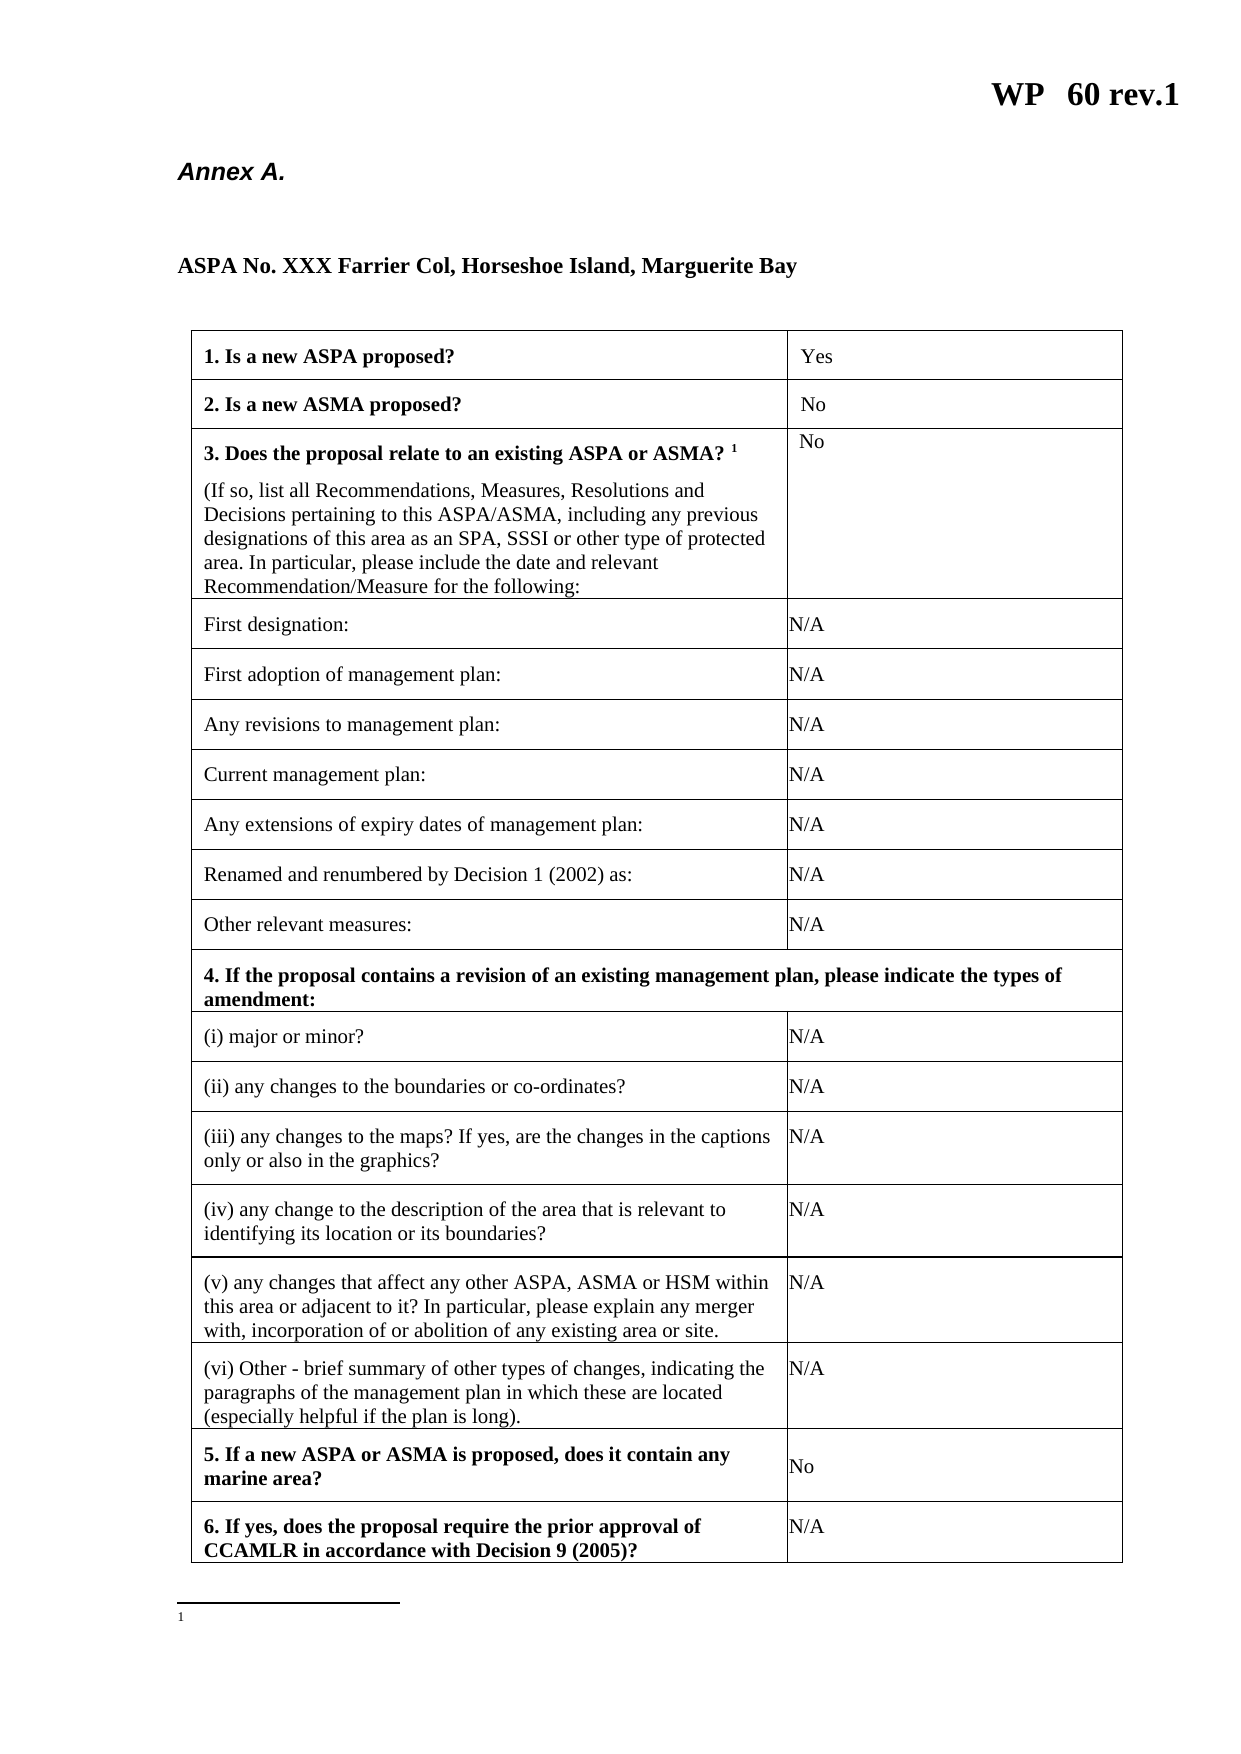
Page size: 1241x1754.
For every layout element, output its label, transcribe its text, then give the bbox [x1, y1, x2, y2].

table_cell 4. If the proposal contains a revision of an existing management plan, please indicate the types of amendment: [192, 950, 1122, 1011]
table_cell Renamed and renumbered by Decision 1 (2002) as: [192, 850, 787, 899]
table_cell No [788, 380, 1122, 428]
table_cell N/A [788, 700, 1122, 748]
text ASPA No. XXX Farrier Col, Horseshoe Island, Marguerite Bay [177, 252, 1063, 279]
table_cell N/A [788, 800, 1122, 849]
table_cell Other relevant measures: [192, 900, 787, 949]
table_cell First adoption of management plan: [192, 649, 787, 698]
text Annex A. [177, 157, 1063, 186]
table_header 1. Is a new ASPA proposed? [192, 331, 787, 379]
table_cell N/A [788, 1012, 1122, 1061]
table_cell No [788, 1429, 1122, 1501]
table_cell N/A [788, 900, 1122, 949]
table_cell (v) any changes that affect any other ASPA, ASMA or HSM within this area or adjacent to it? In particular, please explain any merger with, incorporation of or abolition of any existing area or site. [192, 1258, 787, 1342]
table_cell N/A [788, 1185, 1122, 1256]
table_cell N/A [788, 1112, 1122, 1183]
table_cell 6. If yes, does the proposal require the prior approval of CCAMLR in accordance with Decision 9 (2005)? [192, 1502, 787, 1562]
table_cell (i) major or minor? [192, 1012, 787, 1061]
table_cell 5. If a new ASPA or ASMA is proposed, does it contain any marine area? [192, 1429, 787, 1501]
table_cell N/A [788, 850, 1122, 899]
table_cell Current management plan: [192, 750, 787, 799]
table_cell (iv) any change to the description of the area that is relevant to identifying its location or its boundaries? [192, 1185, 787, 1256]
table_cell N/A [788, 1343, 1122, 1428]
table_cell N/A [788, 1062, 1122, 1111]
table_cell N/A [788, 599, 1122, 648]
table_cell (ii) any changes to the boundaries or co-ordinates? [192, 1062, 787, 1111]
table_header Yes [788, 331, 1122, 379]
table_cell 3. Does the proposal relate to an existing ASPA or ASMA? (If so, list all Recommendations, Measures, Resolutions and Decisions pertaining to this ASPA/ASMA, including any previous designations of this area as an SPA, SSSI or other type of protected area. In particular, please include the date and relevant Recommendation/Measure for the following: [192, 429, 787, 598]
table_cell N/A [788, 1502, 1122, 1562]
table_cell 2. Is a new ASMA proposed? [192, 380, 787, 428]
table_cell (iii) any changes to the maps? If yes, are the changes in the captions only or also in the graphics? [192, 1112, 787, 1183]
table_cell Any revisions to management plan: [192, 700, 787, 748]
table_cell N/A [788, 649, 1122, 698]
table_cell First designation: [192, 599, 787, 648]
table_cell N/A [788, 750, 1122, 799]
table_cell No [788, 429, 1122, 598]
table_cell (vi) Other - brief summary of other types of changes, indicating the paragraphs of the management plan in which these are located (especially helpful if the plan is long). [192, 1343, 787, 1428]
table_cell N/A [788, 1258, 1122, 1342]
table_cell Any extensions of expiry dates of management plan: [192, 800, 787, 849]
